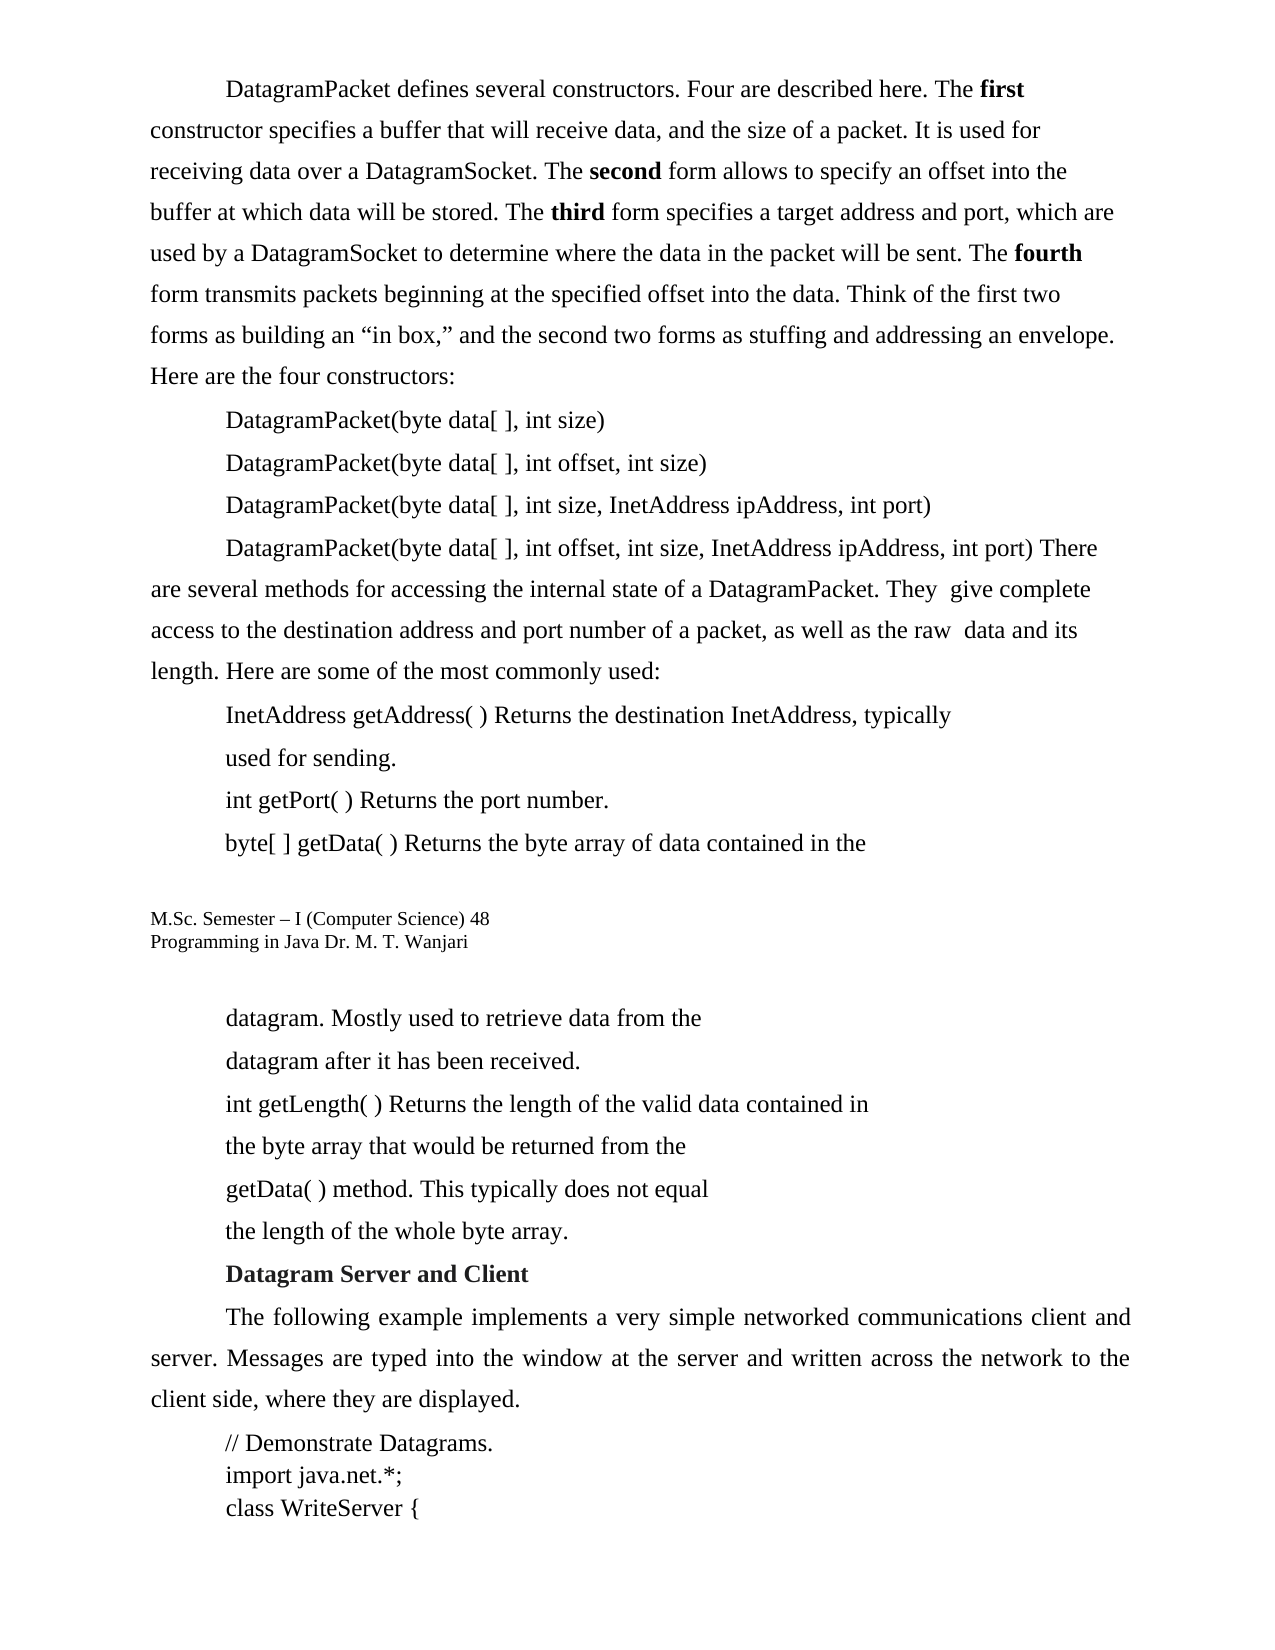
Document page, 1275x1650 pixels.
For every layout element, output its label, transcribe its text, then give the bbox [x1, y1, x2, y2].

text byte[ ] getData( ) Returns the byte array of data contained in the [225, 828, 1166, 857]
text getData( ) method. This typically does not equal [226, 1174, 1166, 1203]
text datagram after it has been received. [226, 1046, 1166, 1074]
text DatagramPacket(byte data[ ], int offset, int size) [225, 448, 1166, 476]
text used for sending. [225, 743, 1166, 772]
text int getPort( ) Returns the port number. [225, 785, 1166, 814]
text Programming in Java Dr. M. T. Wanjari [150, 930, 1166, 953]
text DatagramPacket defines several constructors. Four are described here. The first constructor specifies a buffer that will receive data, and the size of a packet. It is used for receiving data over a DatagramSocket. The second form allows to specify an offset into the buffer at which data will be stored. The third form specifies a target address and port, which are used by a DatagramSocket to determine where the data in the packet will be sent. The fourth form transmits packets beginning at the specified offset into the data. Think of the first two forms as building an “in box,” and the second two forms as stuffing and addressing an envelope. Here are the four constructors: [150, 74, 1131, 390]
text the byte array that would be returned from the [225, 1131, 1166, 1160]
text the length of the whole byte array. [225, 1216, 1166, 1245]
text int getLength( ) Returns the length of the valid data contained in [225, 1089, 1166, 1117]
text import java.net.*; [225, 1461, 1166, 1489]
text // Demonstrate Datagrams. [225, 1428, 1166, 1457]
text The following example implements a very simple networked communications client and server. Messages are typed into the window at the server and written across the network to the client side, where they are displayed. [151, 1302, 1132, 1413]
text datagram. Mostly used to retrieve data from the [226, 1003, 1166, 1032]
text Datagram Server and Client [225, 1259, 1166, 1288]
text class WriteServer { [226, 1493, 1166, 1522]
text DatagramPacket(byte data[ ], int size, InetAddress ipAddress, int port) [225, 491, 1166, 519]
text DatagramPacket(byte data[ ], int offset, int size, InetAddress ipAddress, int port) There are several methods for accessing the internal state of a DatagramPacket. They give complete access to the destination address and port number of a packet, as well as the raw data and its length. Here are some of the most commonly used: [151, 533, 1131, 685]
text InetAddress getAddress( ) Returns the destination InetAddress, typically [225, 700, 1166, 729]
text M.Sc. Semester – I (Computer Science) 48 [150, 907, 1166, 930]
text DatagramPacket(byte data[ ], int size) [225, 405, 1166, 434]
